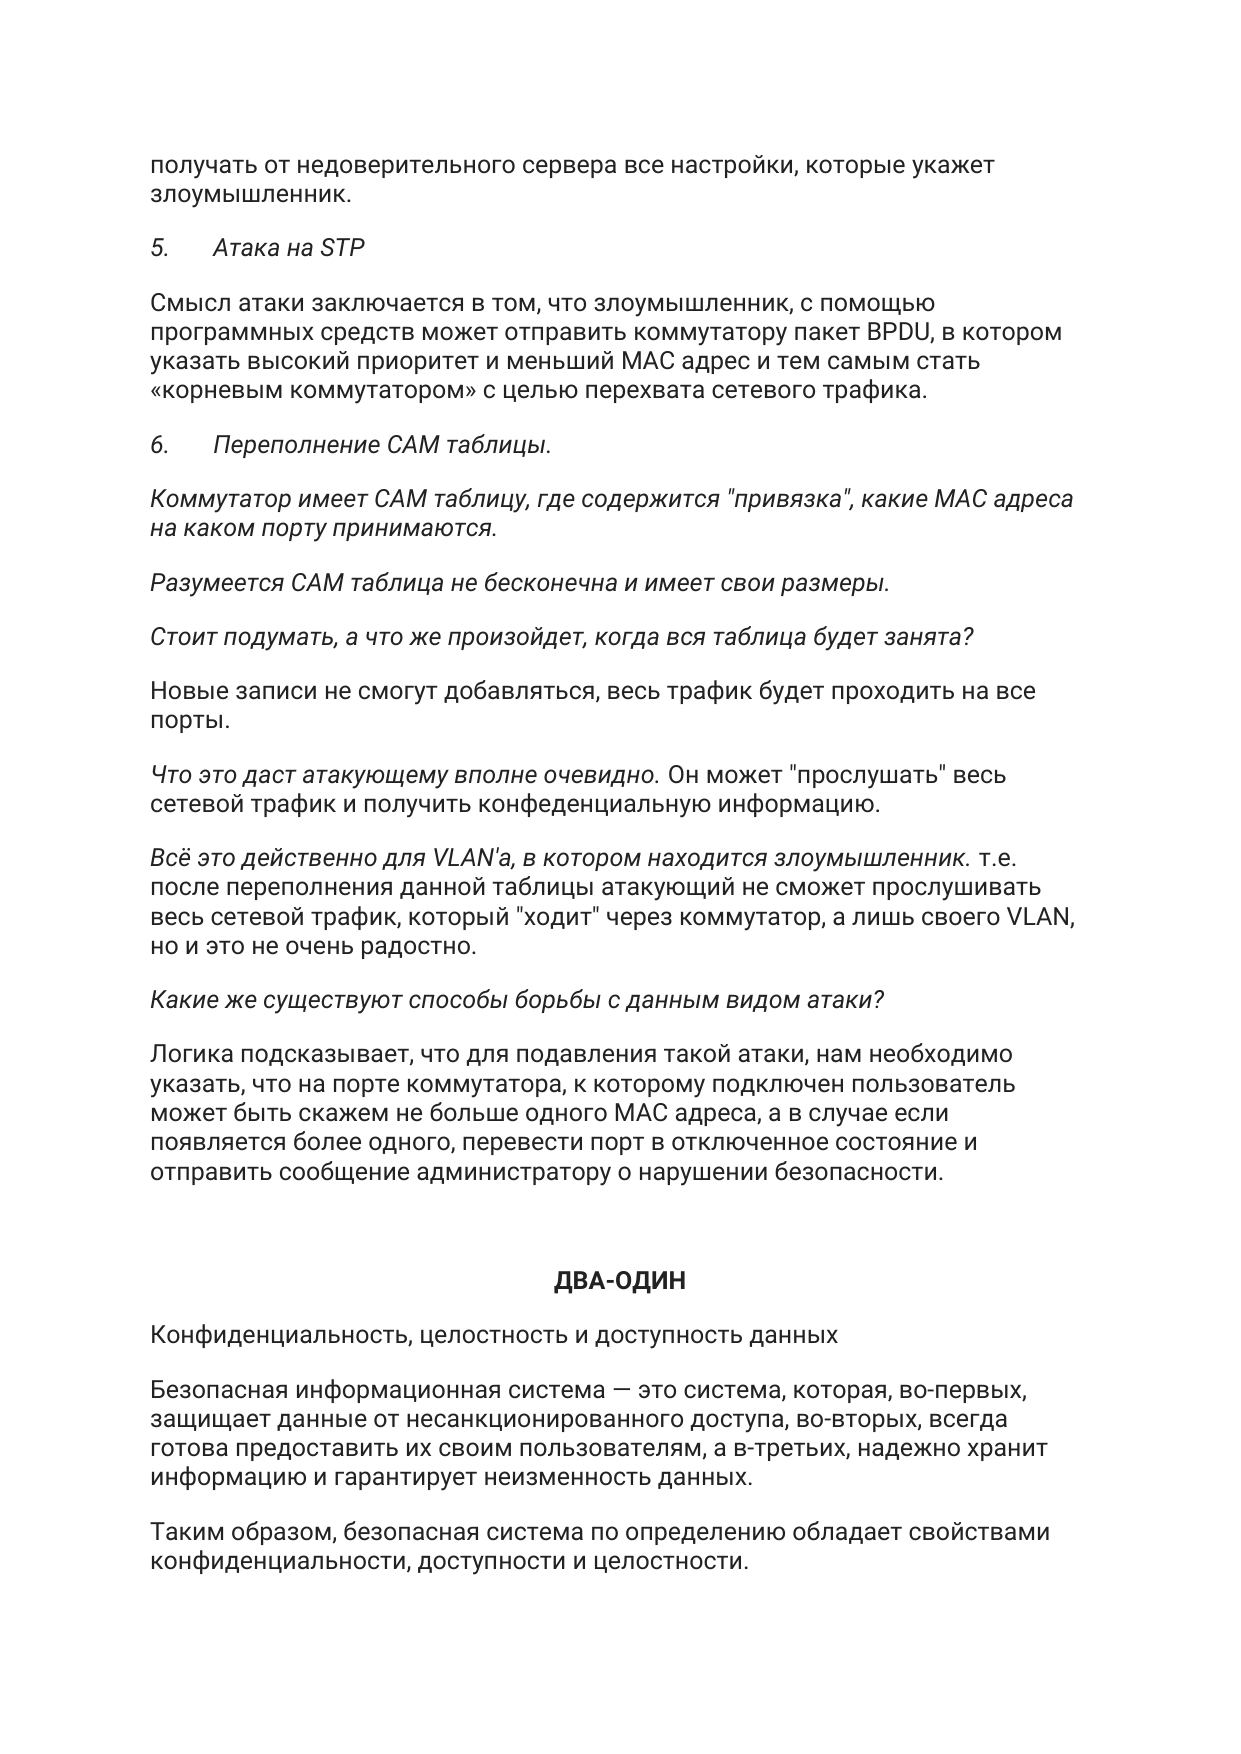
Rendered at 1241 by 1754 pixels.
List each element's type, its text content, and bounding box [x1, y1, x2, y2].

text 6. Переполнение CAM таблицы. [150, 430, 1090, 459]
text Конфиденциальность, целостность и доступность данных [150, 1321, 1090, 1350]
text 5. Атака на STP [150, 233, 1090, 263]
text Смысл атаки заключается в том, что злоумышленник, с помощью программных средств может отправить коммутатору пакет BPDU, в котором указать высокий приоритет и меньший MAC адрес и тем самым стать «корневым коммутатором» с целью перехвата сетевого трафика. [150, 288, 1090, 405]
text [150, 150, 1090, 208]
text Таким образом, безопасная система по определению обладает свойствами конфиденциальности, доступности и целостности. [150, 1517, 1090, 1575]
text Новые записи не смогут добавляться, весь трафик будет проходить на все порты. [150, 676, 1090, 735]
text Логика подсказывает, что для подавления такой атаки, нам необходимо указать, что на порте коммутатора, к которому подключен пользователь может быть скажем не больше одного MAC адреса, а в случае если появляется более одного, перевести порт в отключенное состояние и отправить сообщение администратору о нарушении безопасности. [150, 1040, 1090, 1186]
text ДВА-ОДИН [150, 1266, 1090, 1296]
text Коммутатор имеет CAM таблицу, где содержится "привязка", какие MAC адреса на каком порту принимаются. [150, 484, 1090, 543]
text Что это даст атакующему вполне очевидно. Он может "прослушать" весь сетевой трафик и получить конфеденциальную информацию. [150, 760, 1090, 818]
text Безопасная информационная система — это система, которая, во-первых, защищает данные от несанкционированного доступа, во-вторых, всегда готова предоставить их своим пользователям, а в-третьих, надежно хранит информацию и гарантирует неизменность данных. [150, 1375, 1090, 1492]
text Какие же существуют способы борьбы с данным видом атаки? [150, 985, 1090, 1015]
text Разумеется CAM таблица не бесконечна и имеет свои размеры. [150, 568, 1090, 597]
text Всё это действенно для VLAN'а, в котором находится злоумышленник. т.е. после переполнения данной таблицы атакующий не сможет прослушивать весь сетевой трафик, который "ходит" через коммутатор, а лишь своего VLAN, но и это не очень радостно. [150, 843, 1090, 960]
text Стоит подумать, а что же произойдет, когда вся таблица будет занята? [150, 622, 1090, 651]
